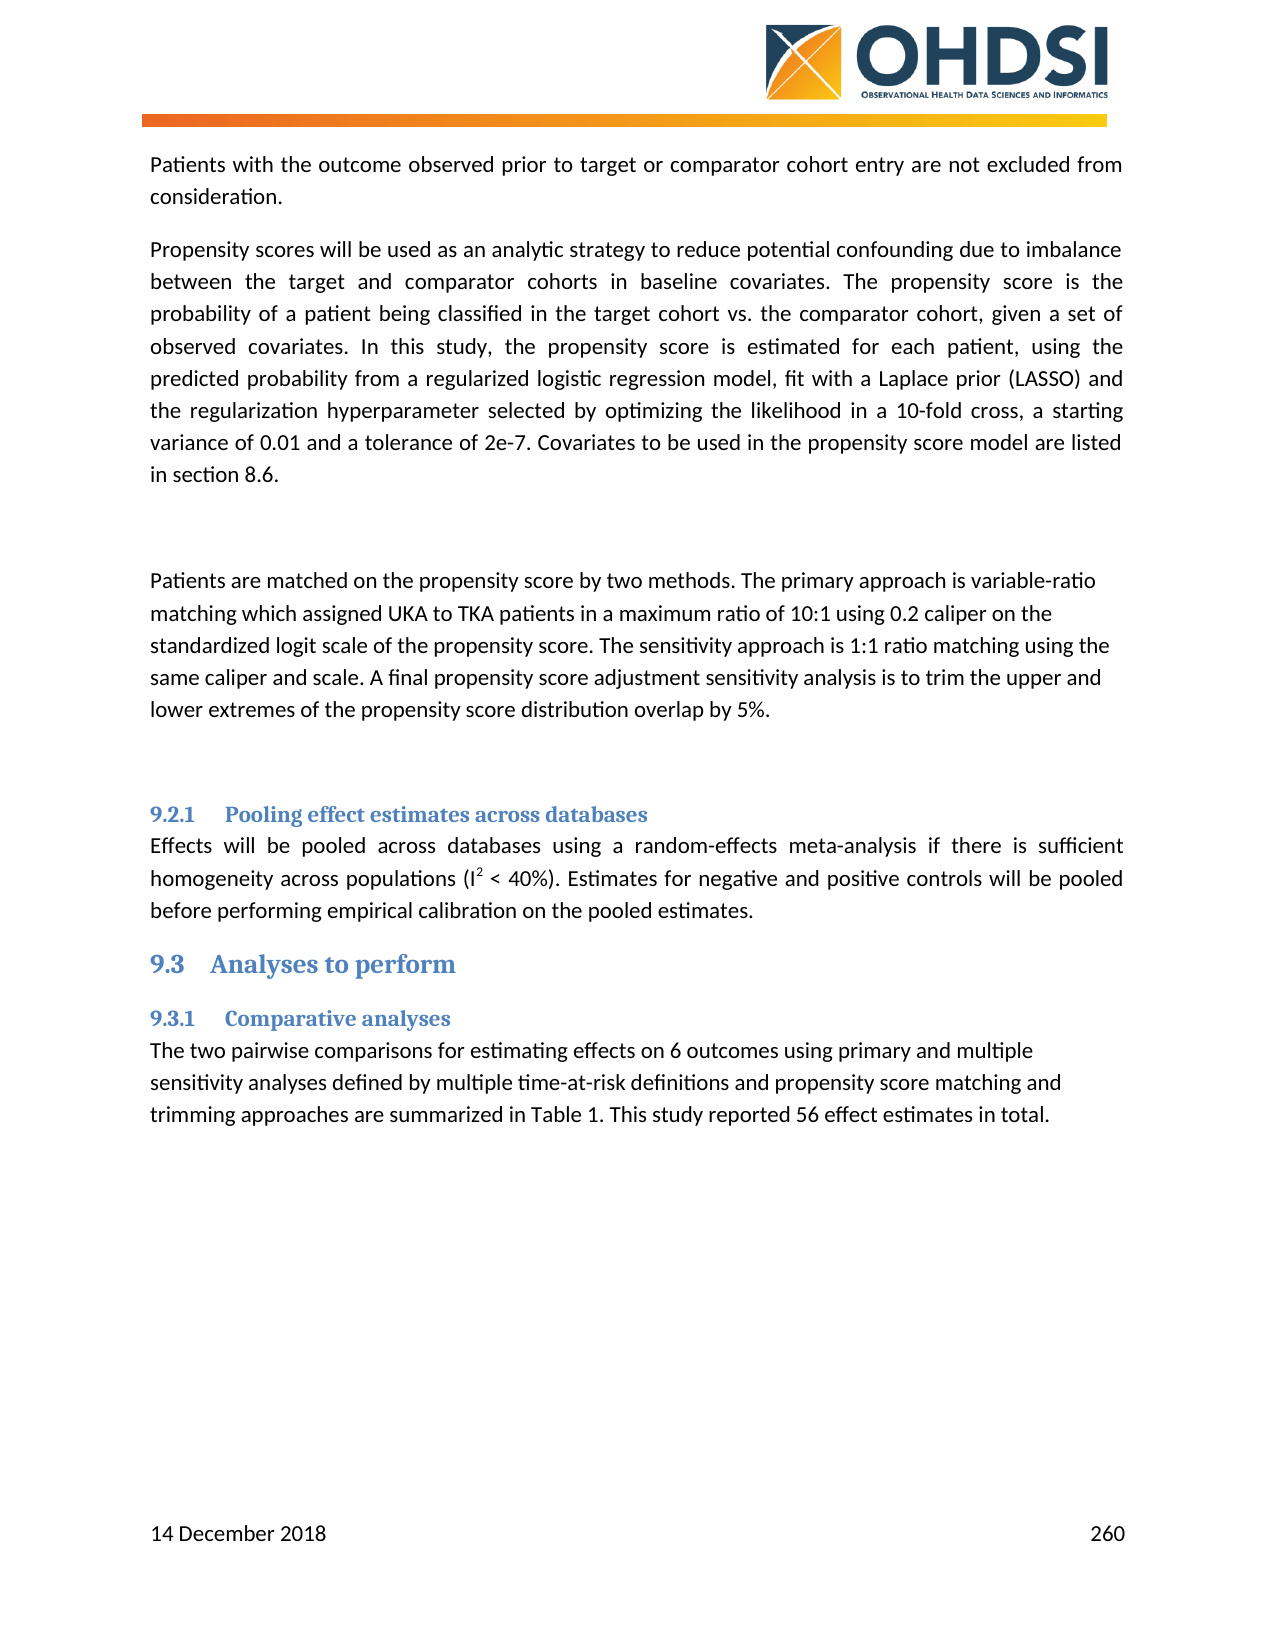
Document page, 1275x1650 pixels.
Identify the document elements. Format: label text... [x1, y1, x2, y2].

text Effects will be pooled across databases using a random-effects meta-analysis if there is sufficient homogeneity across populations (I2 < 40%). Estimates for negative and positive controls will be pooled before performing empirical calibration on the pooled estimates. [150, 832, 1125, 924]
text Patients with the outcome observed prior to target or comparator cohort entry are not excluded from consideration. [150, 150, 1125, 210]
text Patients are matched on the propensity score by two methods. The primary approach is variable-ratio matching which assigned UKA to TKA patients in a maximum ratio of 10:1 using 0.2 caliper on the standardized logit scale of the propensity score. The sensitivity approach is 1:1 ratio matching using the same caliper and scale. A final propensity score adjustment sensitivity analysis is to trim the upper and lower extremes of the propensity score distribution overlap by 5%. [150, 567, 1125, 723]
subtitle Pooling effect estimates across databases [150, 801, 1125, 828]
text The two pairwise comparisons for estimating effects on 6 outcomes using primary and multiple sensitivity analyses defined by multiple time-at-risk definitions and propensity score matching and trimming approaches are summarized in Table 1. This study reported 56 effect estimates in total. [150, 1036, 1125, 1128]
text Propensity scores will be used as an analytic strategy to reduce potential confounding due to imbalance between the target and comparator cohorts in baseline covariates. The propensity score is the probability of a patient being classified in the target cohort vs. the comparator cohort, given a set of observed covariates. In this study, the propensity score is estimated for each patient, using the predicted probability from a regularized logistic regression model, fit with a Laplace prior (LASSO) and the regularization hyperparameter selected by optimizing the likelihood in a 10-fold cross, a starting variance of 0.01 and a tolerance of 2e-7. Covariates to be used in the propensity score model are listed in section 8.6. [150, 235, 1125, 488]
subtitle Comparative analyses [150, 1006, 1125, 1032]
subtitle Analyses to perform [150, 949, 1125, 980]
picture [748, 11, 1125, 114]
